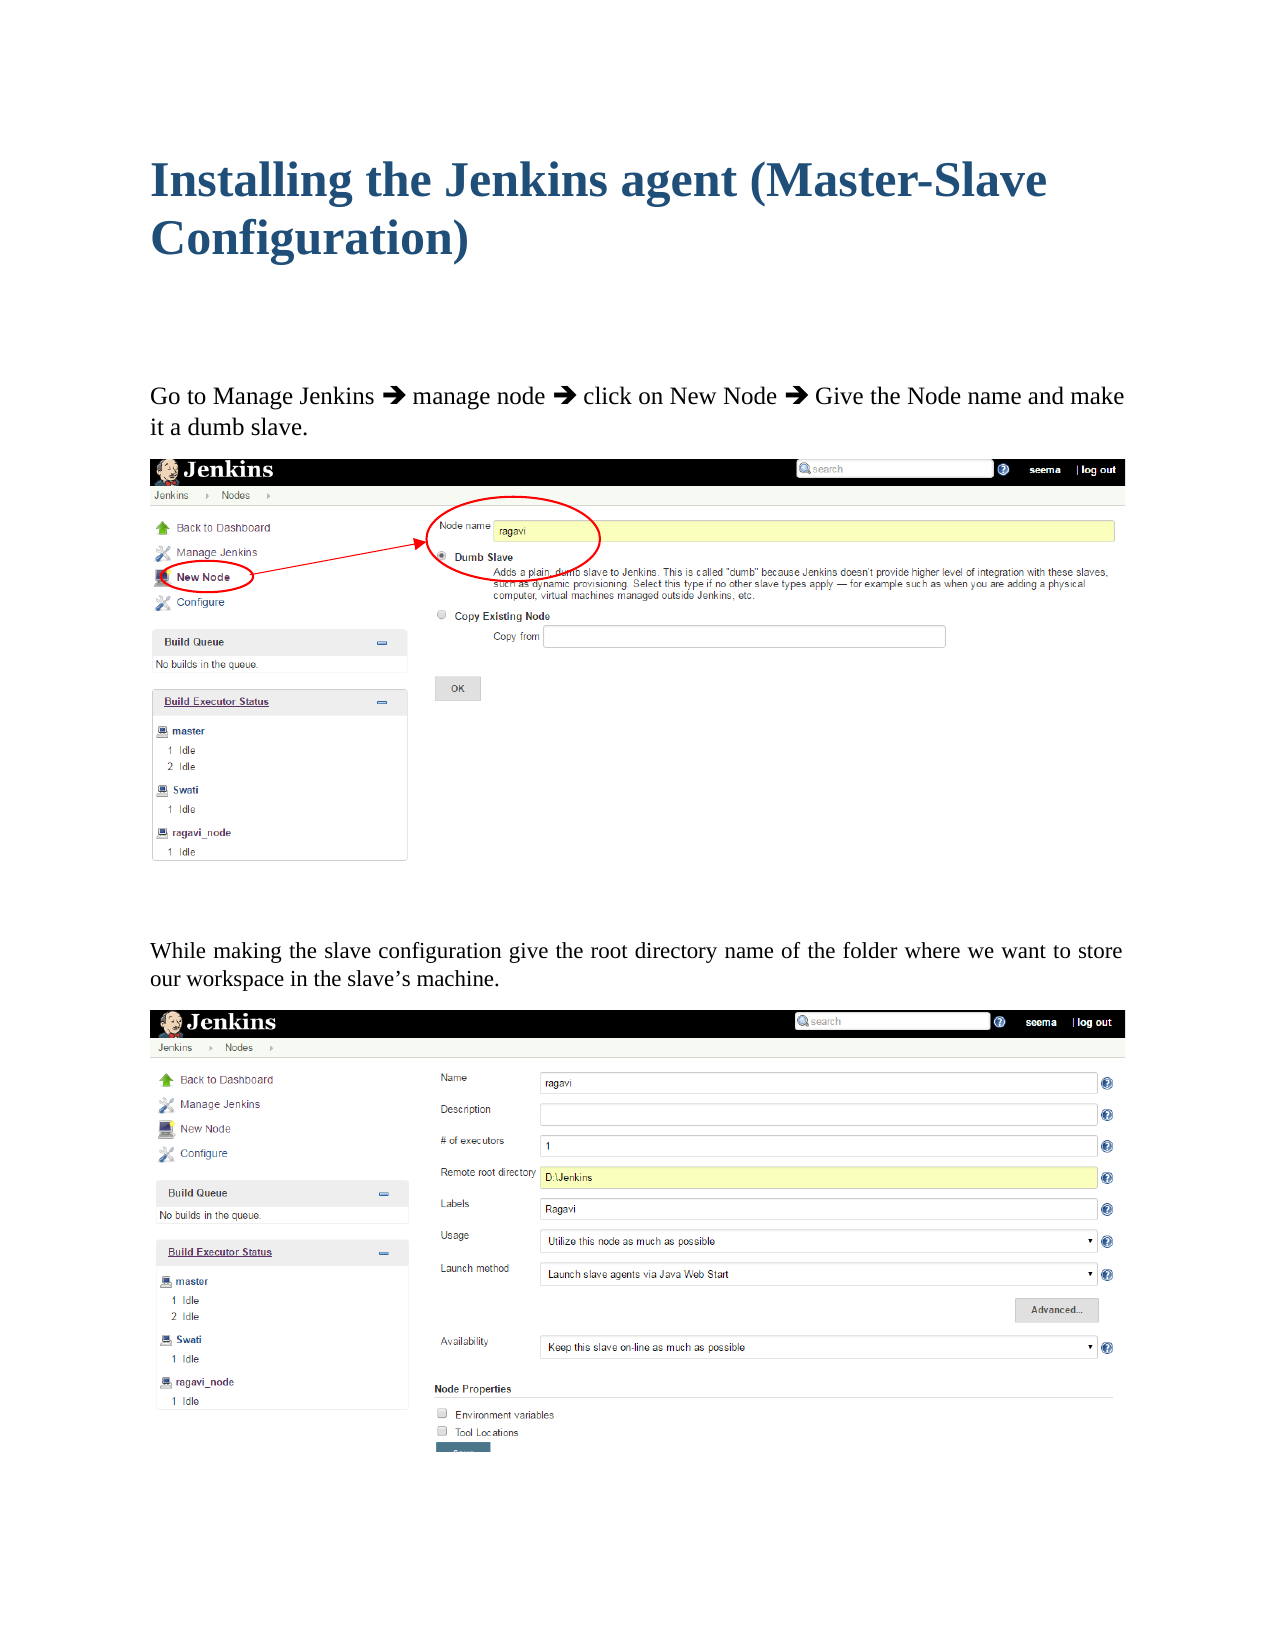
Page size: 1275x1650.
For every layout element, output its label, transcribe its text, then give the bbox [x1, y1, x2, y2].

subtitle Installing the Jenkins agent (Master-Slave Configuration) [150, 150, 1125, 265]
text Go to Manage Jenkins manage node click on New Node Give the Node name and make it a dumb slave. [150, 381, 1125, 441]
picture [150, 459, 1125, 873]
picture [150, 1010, 1125, 1452]
text While making the slave configuration give the root directory name of the folder where we want to store our workspace in the slave’s machine. [150, 937, 1125, 992]
